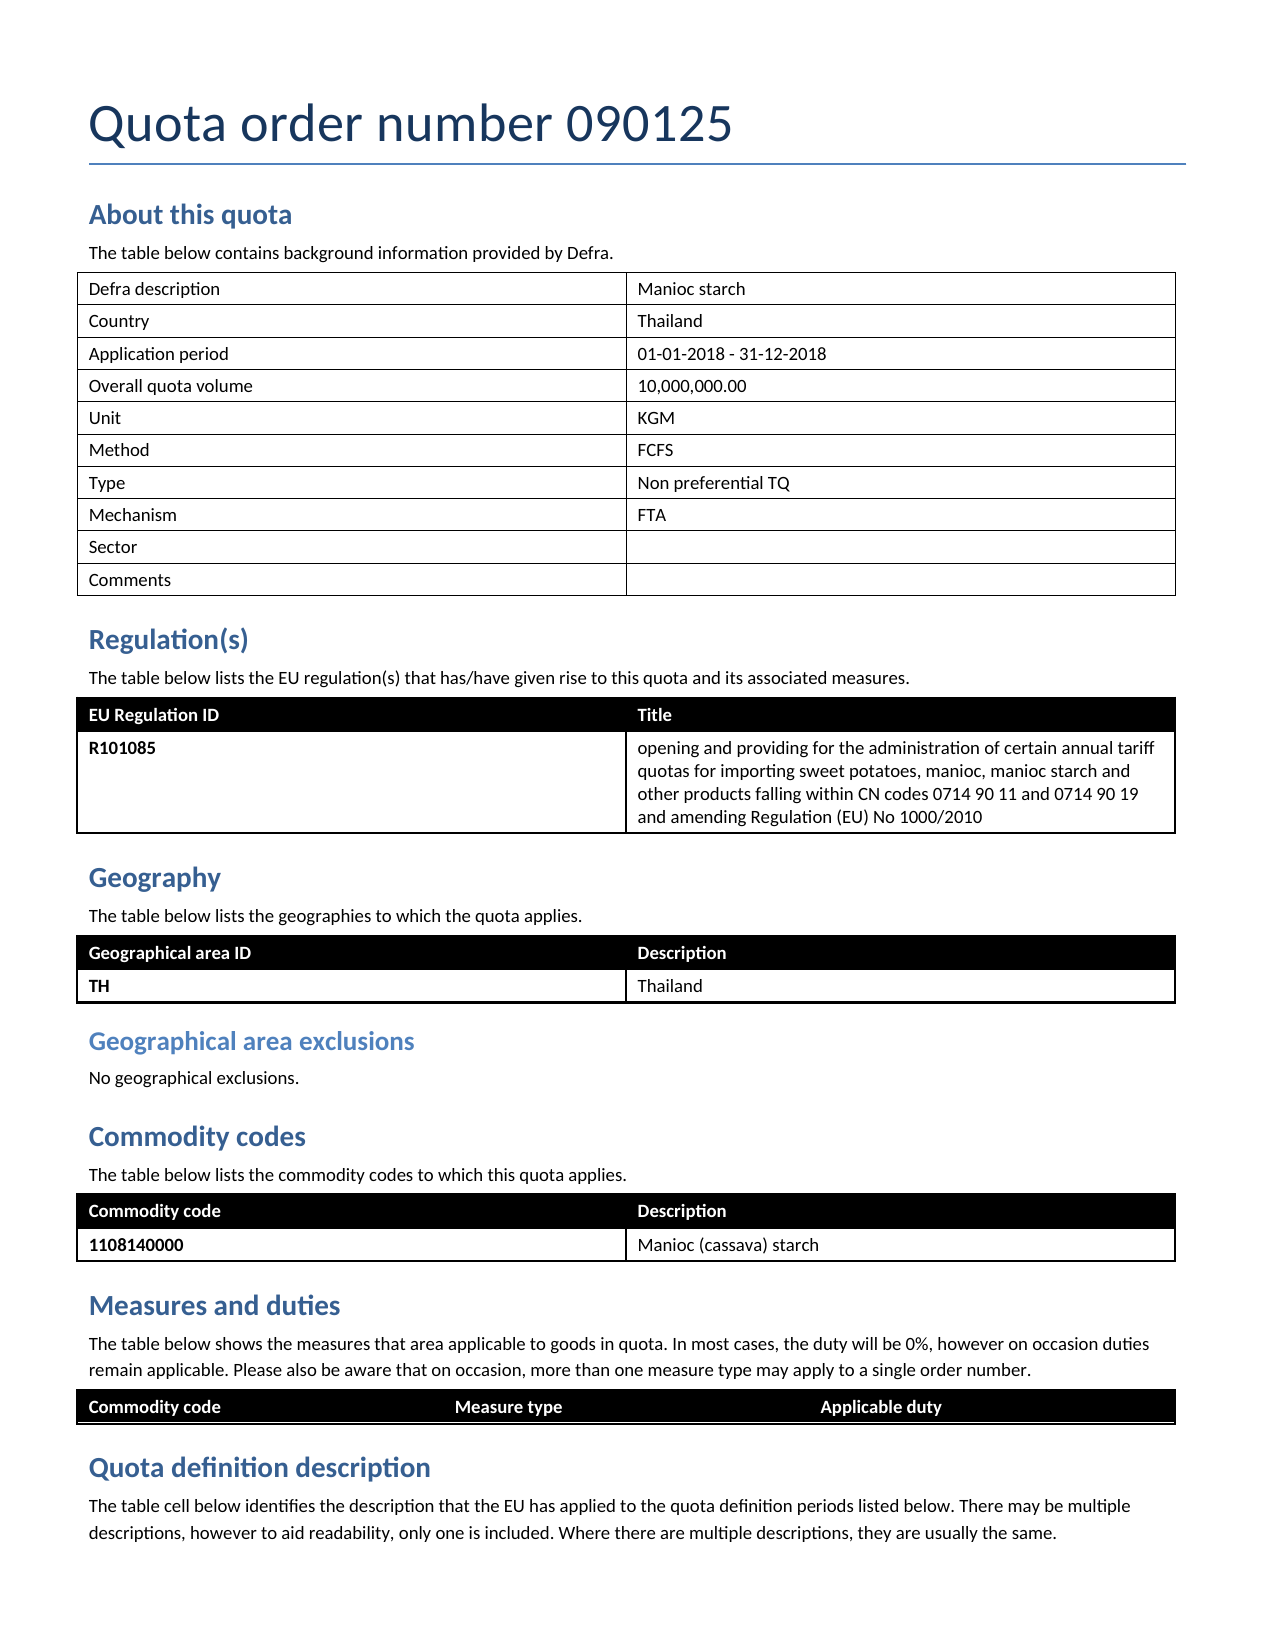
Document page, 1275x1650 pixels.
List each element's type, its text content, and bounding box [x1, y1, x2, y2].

table_header Description [626, 937, 1174, 968]
table_header Defra description [78, 273, 626, 304]
table_cell KGM [627, 402, 1175, 433]
table_cell Overall quota volume [78, 370, 626, 401]
subtitle Measures and duties [88, 1287, 1186, 1323]
text The table below contains background information provided by Defra. [88, 241, 1186, 264]
table_cell Country [78, 305, 626, 337]
table_cell Thailand [627, 305, 1175, 337]
table_cell [627, 564, 1175, 595]
table_cell [627, 531, 1175, 563]
table_cell Unit [78, 402, 626, 433]
table_header Measure type [443, 1391, 809, 1422]
text The table below lists the commodity codes to which this quota applies. [88, 1163, 1186, 1186]
table_cell FCFS [627, 435, 1175, 466]
subtitle Commodity codes [88, 1118, 1186, 1153]
title Quota order number 090125 [88, 88, 1186, 165]
text The table below shows the measures that area applicable to goods in quota. In most cases, the duty will be 0%, however on occasion duties remain applicable. Please also be aware that on occasion, more than one measure type may apply to a single order number. [88, 1332, 1186, 1381]
table_cell Method [78, 435, 626, 466]
text The table below lists the EU regulation(s) that has/have given rise to this quota and its associated measures. [88, 666, 1186, 689]
subtitle Quota definition description [88, 1449, 1186, 1485]
table_cell 10,000,000.00 [627, 370, 1175, 401]
text The table cell below identifies the description that the EU has applied to the quota definition periods listed below. There may be multiple descriptions, however to aid readability, only one is included. Where there are multiple descriptions, they are usually the same. [88, 1494, 1186, 1544]
table_cell R101085 [78, 732, 625, 832]
table_header Commodity code [78, 1195, 626, 1227]
table_header Manioc starch [627, 273, 1175, 304]
subtitle Geography [88, 859, 1186, 895]
table_header Geographical area ID [78, 937, 626, 968]
table_cell Mechanism [78, 499, 626, 530]
table_header Commodity code [78, 1391, 443, 1422]
table_cell Comments [78, 564, 626, 595]
table_header Title [626, 699, 1174, 730]
table_cell Sector [78, 531, 626, 563]
table_header Applicable duty [809, 1391, 1174, 1422]
table_cell 1108140000 [78, 1229, 625, 1260]
table_cell Type [78, 467, 626, 498]
text The table below lists the geographies to which the quota applies. [88, 904, 1186, 927]
table_header Description [626, 1195, 1174, 1227]
table_cell Non preferential TQ [627, 467, 1175, 498]
table_cell 01-01-2018 - 31-12-2018 [627, 338, 1175, 369]
subtitle Geographical area exclusions [88, 1024, 1186, 1057]
table_cell Application period [78, 338, 626, 369]
table_cell Manioc (cassava) starch [627, 1229, 1174, 1260]
subtitle About this quota [88, 196, 1186, 232]
table_cell TH [78, 970, 625, 1001]
table_cell Thailand [627, 970, 1174, 1001]
subtitle Regulation(s) [88, 621, 1186, 657]
table_cell opening and providing for the administration of certain annual tariff quotas for importing sweet potatoes, manioc, manioc starch and other products falling within CN codes 0714 90 11 and 0714 90 19 and amending Regulation (EU) No 1000/2010 [627, 732, 1174, 832]
table_header EU Regulation ID [78, 699, 626, 730]
table_cell FTA [627, 499, 1175, 530]
text No geographical exclusions. [88, 1066, 1186, 1089]
